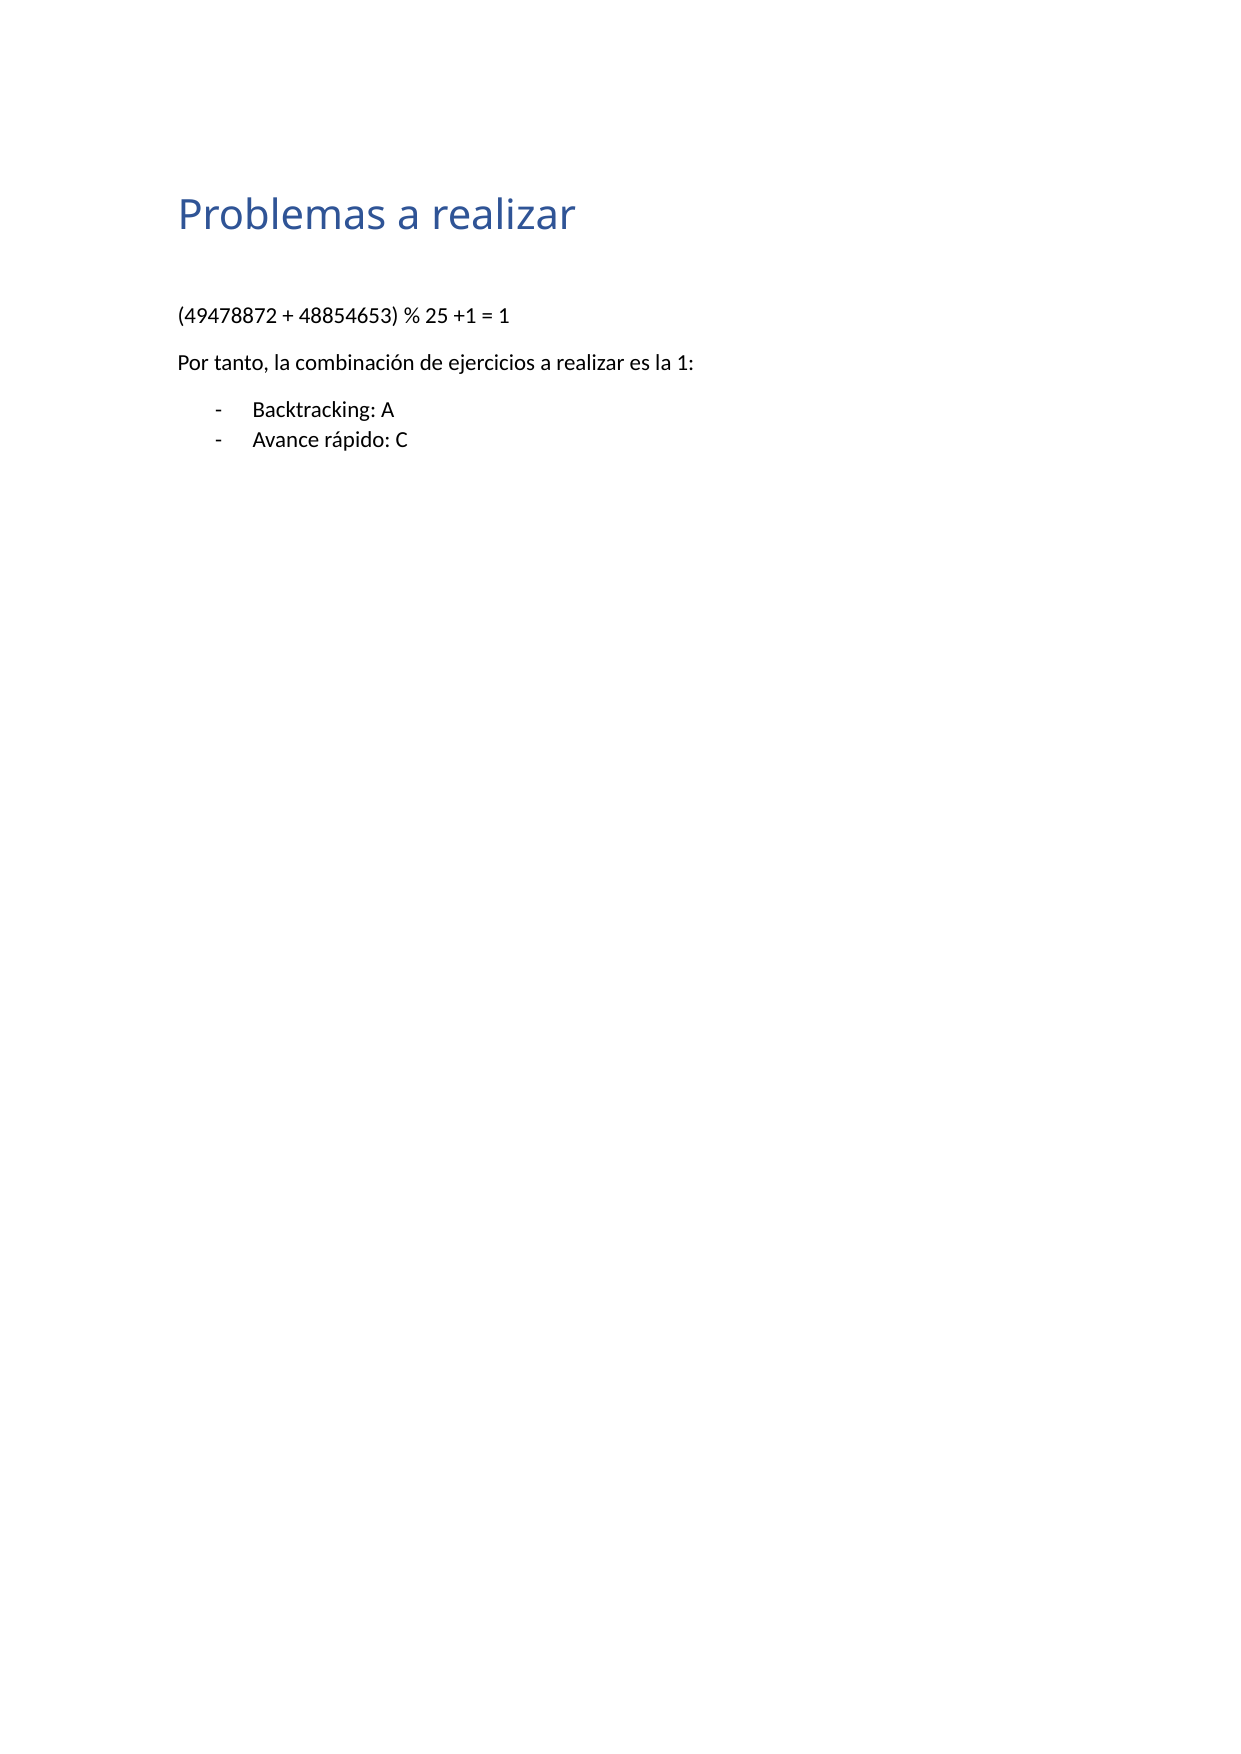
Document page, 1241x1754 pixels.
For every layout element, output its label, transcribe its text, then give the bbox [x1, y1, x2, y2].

list Backtracking: A [215, 395, 1063, 423]
list Avance rápido: C [215, 426, 1063, 453]
subtitle Problemas a realizar [177, 185, 1063, 242]
text (49478872 + 48854653) % 25 +1 = 1 [177, 302, 1063, 329]
text Por tanto, la combinación de ejercicios a realizar es la 1: [177, 348, 1063, 376]
